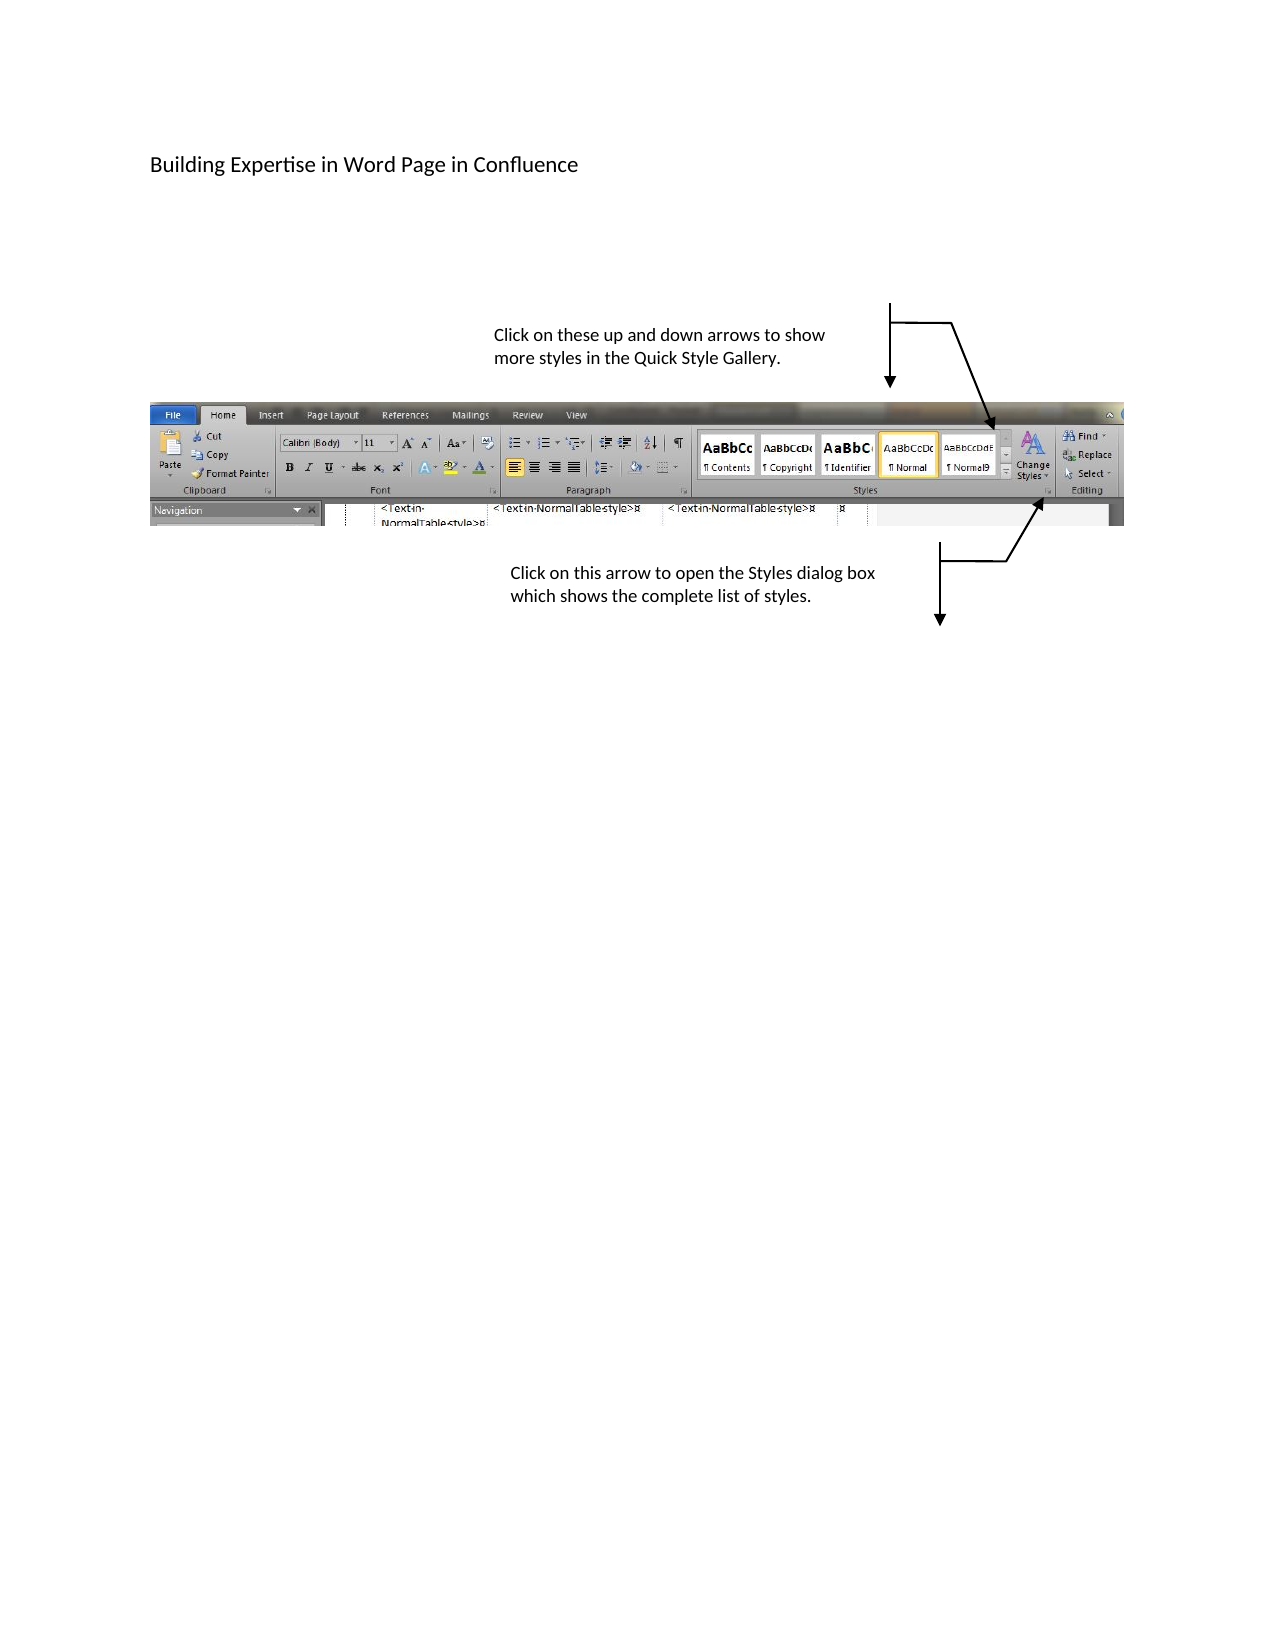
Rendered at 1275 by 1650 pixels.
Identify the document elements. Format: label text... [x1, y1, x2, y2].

picture [150, 402, 1124, 526]
text Building Expertise in Word Page in Confluence [150, 150, 1125, 178]
